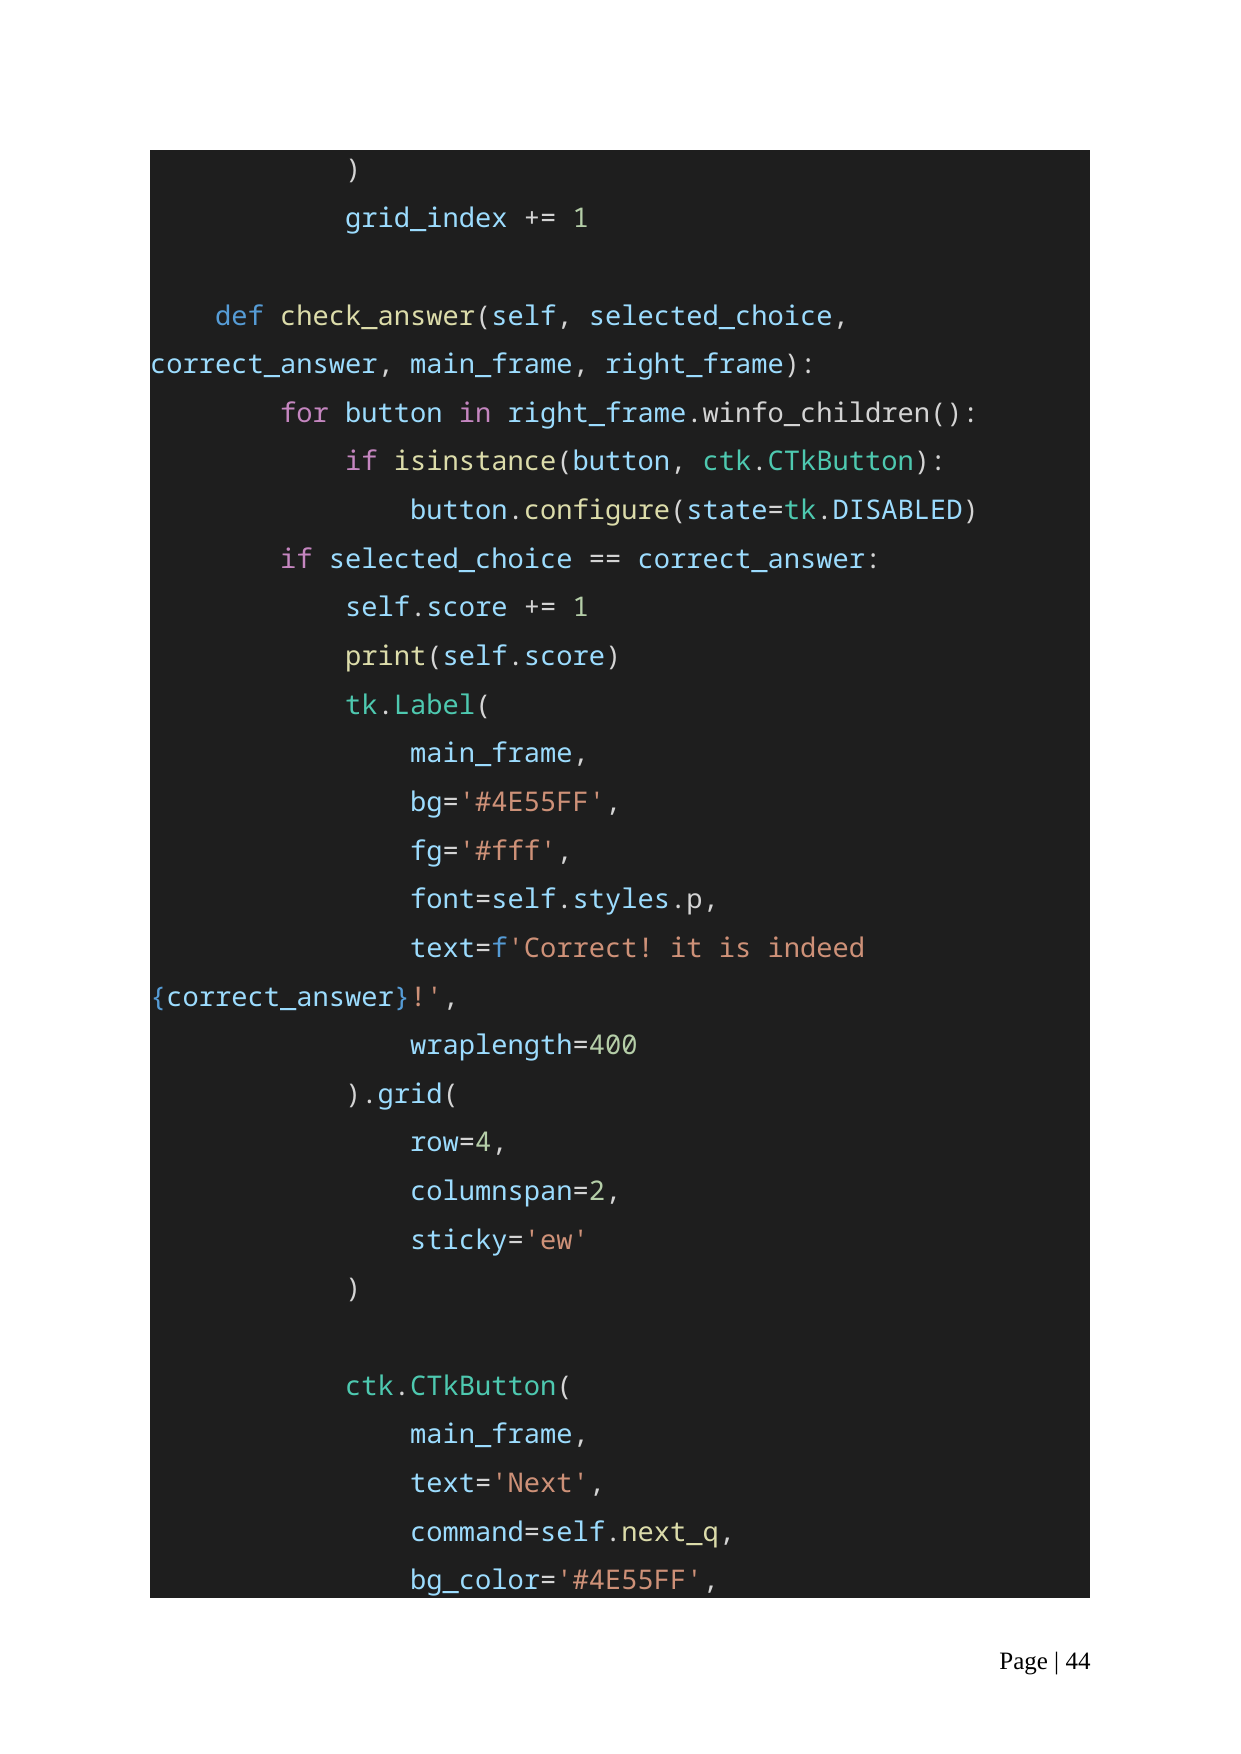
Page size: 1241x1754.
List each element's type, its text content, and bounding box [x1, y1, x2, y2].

text ) [150, 1269, 1090, 1306]
text font=self.styles.p, [150, 880, 1090, 917]
text button.configure(state=tk.DISABLED) [150, 491, 1090, 527]
text grid_index += 1 [150, 199, 1090, 236]
text main_frame, [150, 734, 1090, 771]
text fg='#fff', [150, 831, 1090, 868]
text bg='#4E55FF', [150, 782, 1090, 819]
text if selected_choice == correct_answer: [150, 539, 1090, 576]
text ) [150, 150, 1090, 187]
text bg_color='#4E55FF', [150, 1561, 1090, 1598]
text wraplength=400 [150, 1026, 1090, 1062]
text print(self.score) [150, 636, 1090, 673]
text text='Next', [150, 1463, 1090, 1500]
text if isinstance(button, ctk.CTkButton): [150, 442, 1090, 479]
text main_frame, [150, 1415, 1090, 1452]
text row=4, [150, 1123, 1090, 1160]
text columnspan=2, [150, 1172, 1090, 1208]
text sticky='ew' [150, 1220, 1090, 1257]
text text=f'Correct! it is indeed {correct_answer}!', [150, 928, 1090, 1014]
text tk.Label( [150, 685, 1090, 722]
text command=self.next_q, [150, 1512, 1090, 1549]
text self.score += 1 [150, 588, 1090, 625]
text def check_answer(self, selected_choice, correct_answer, main_frame, right_frame): [150, 296, 1090, 381]
text for button in right_frame.winfo_children(): [150, 393, 1090, 430]
text ctk.CTkButton( [150, 1366, 1090, 1403]
text ).grid( [150, 1074, 1090, 1111]
